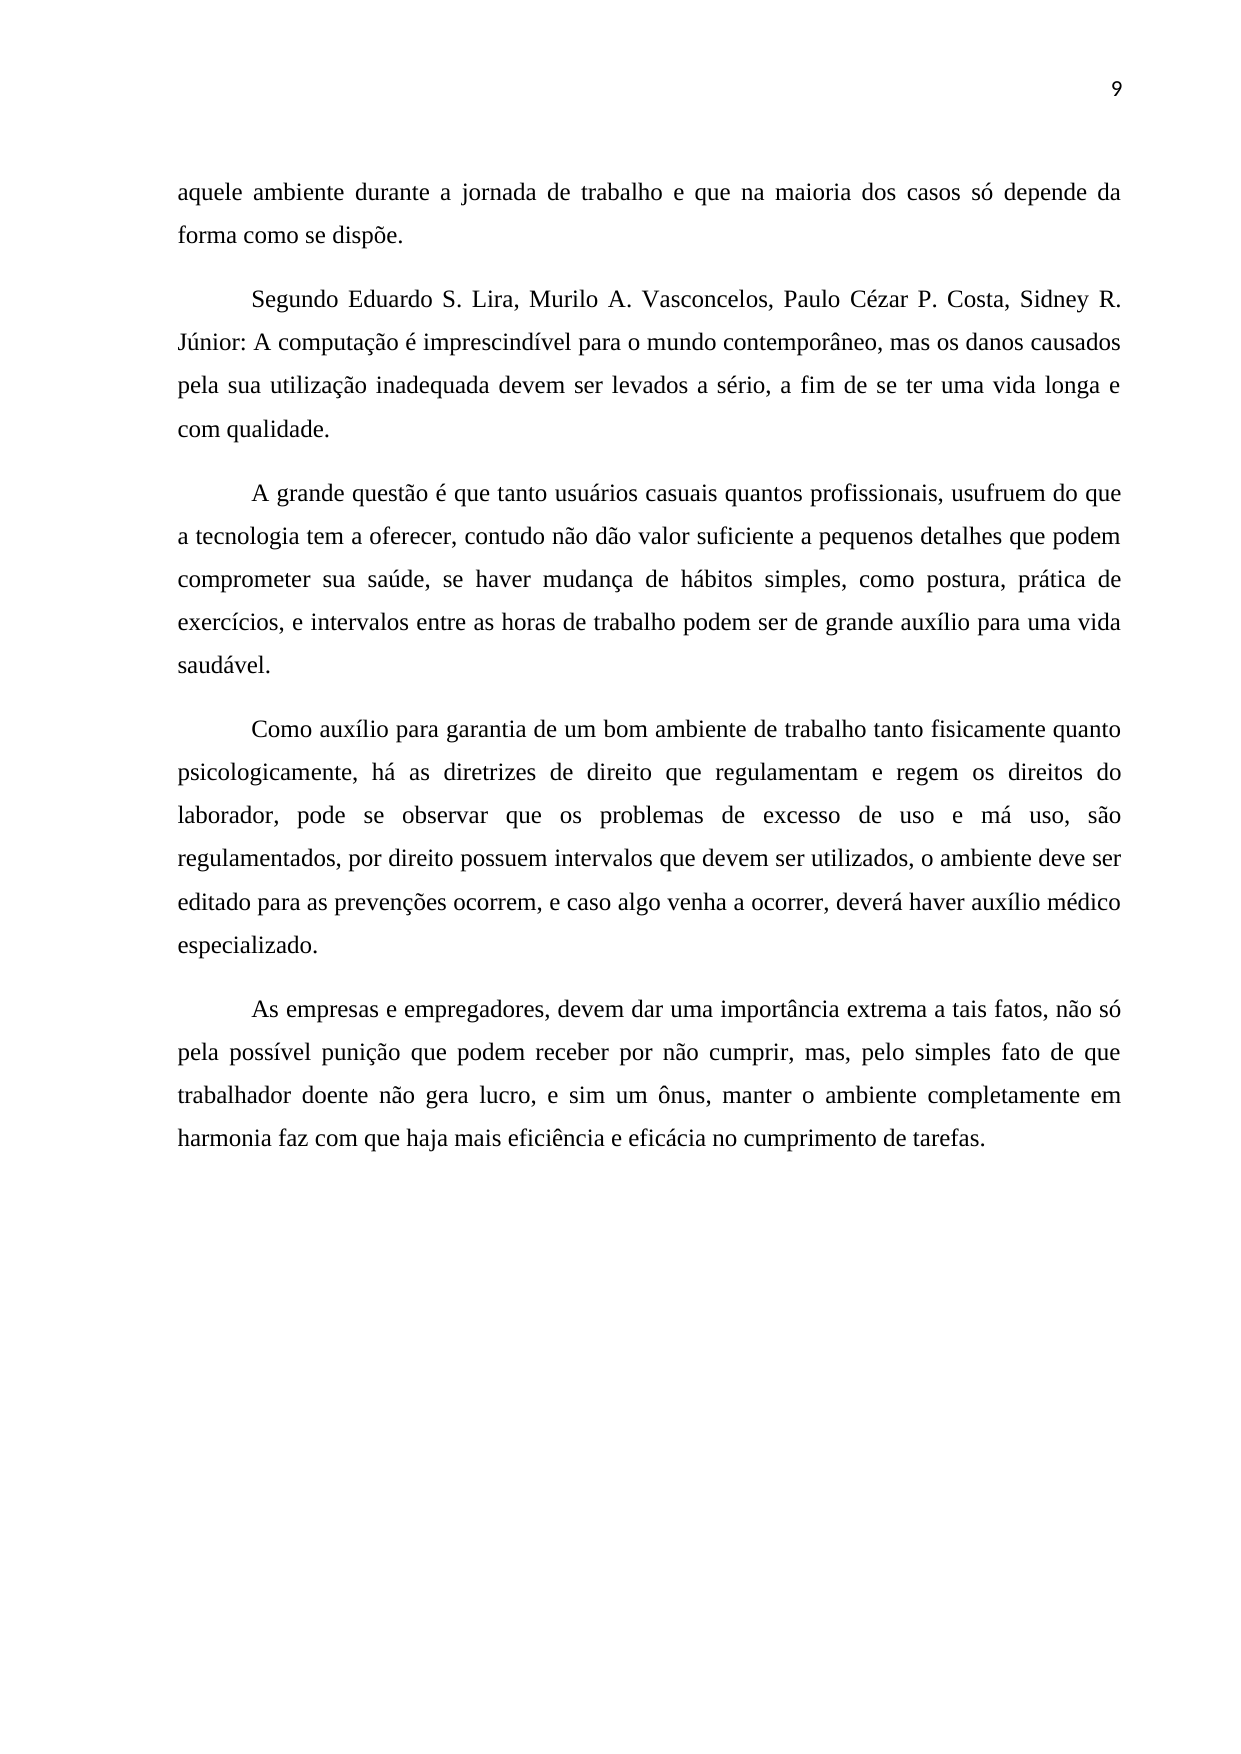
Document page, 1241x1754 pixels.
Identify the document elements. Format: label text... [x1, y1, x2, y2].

text Segundo Eduardo S. Lira, Murilo A. Vasconcelos, Paulo Cézar P. Costa, Sidney R. Júnior: A computação é imprescindível para o mundo contemporâneo, mas os danos causados pela sua utilização inadequada devem ser levados a sério, a fim de se ter uma vida longa e com qualidade. [177, 284, 1122, 442]
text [177, 177, 1122, 249]
text As empresas e empregadores, devem dar uma importância extrema a tais fatos, não só pela possível punição que podem receber por não cumprir, mas, pelo simples fato de que trabalhador doente não gera lucro, e sim um ônus, manter o ambiente completamente em harmonia faz com que haja mais eficiência e eficácia no cumprimento de tarefas. [177, 994, 1122, 1152]
text Como auxílio para garantia de um bom ambiente de trabalho tanto fisicamente quanto psicologicamente, há as diretrizes de direito que regulamentam e regem os direitos do laborador, pode se observar que os problemas de excesso de uso e má uso, são regulamentados, por direito possuem intervalos que devem ser utilizados, o ambiente deve ser editado para as prevenções ocorrem, e caso algo venha a ocorrer, deverá haver auxílio médico especializado. [177, 714, 1122, 958]
text A grande questão é que tanto usuários casuais quantos profissionais, usufruem do que a tecnologia tem a oferecer, contudo não dão valor suficiente a pequenos detalhes que podem comprometer sua saúde, se haver mudança de hábitos simples, como postura, prática de exercícios, e intervalos entre as horas de trabalho podem ser de grande auxílio para uma vida saudável. [177, 478, 1122, 679]
